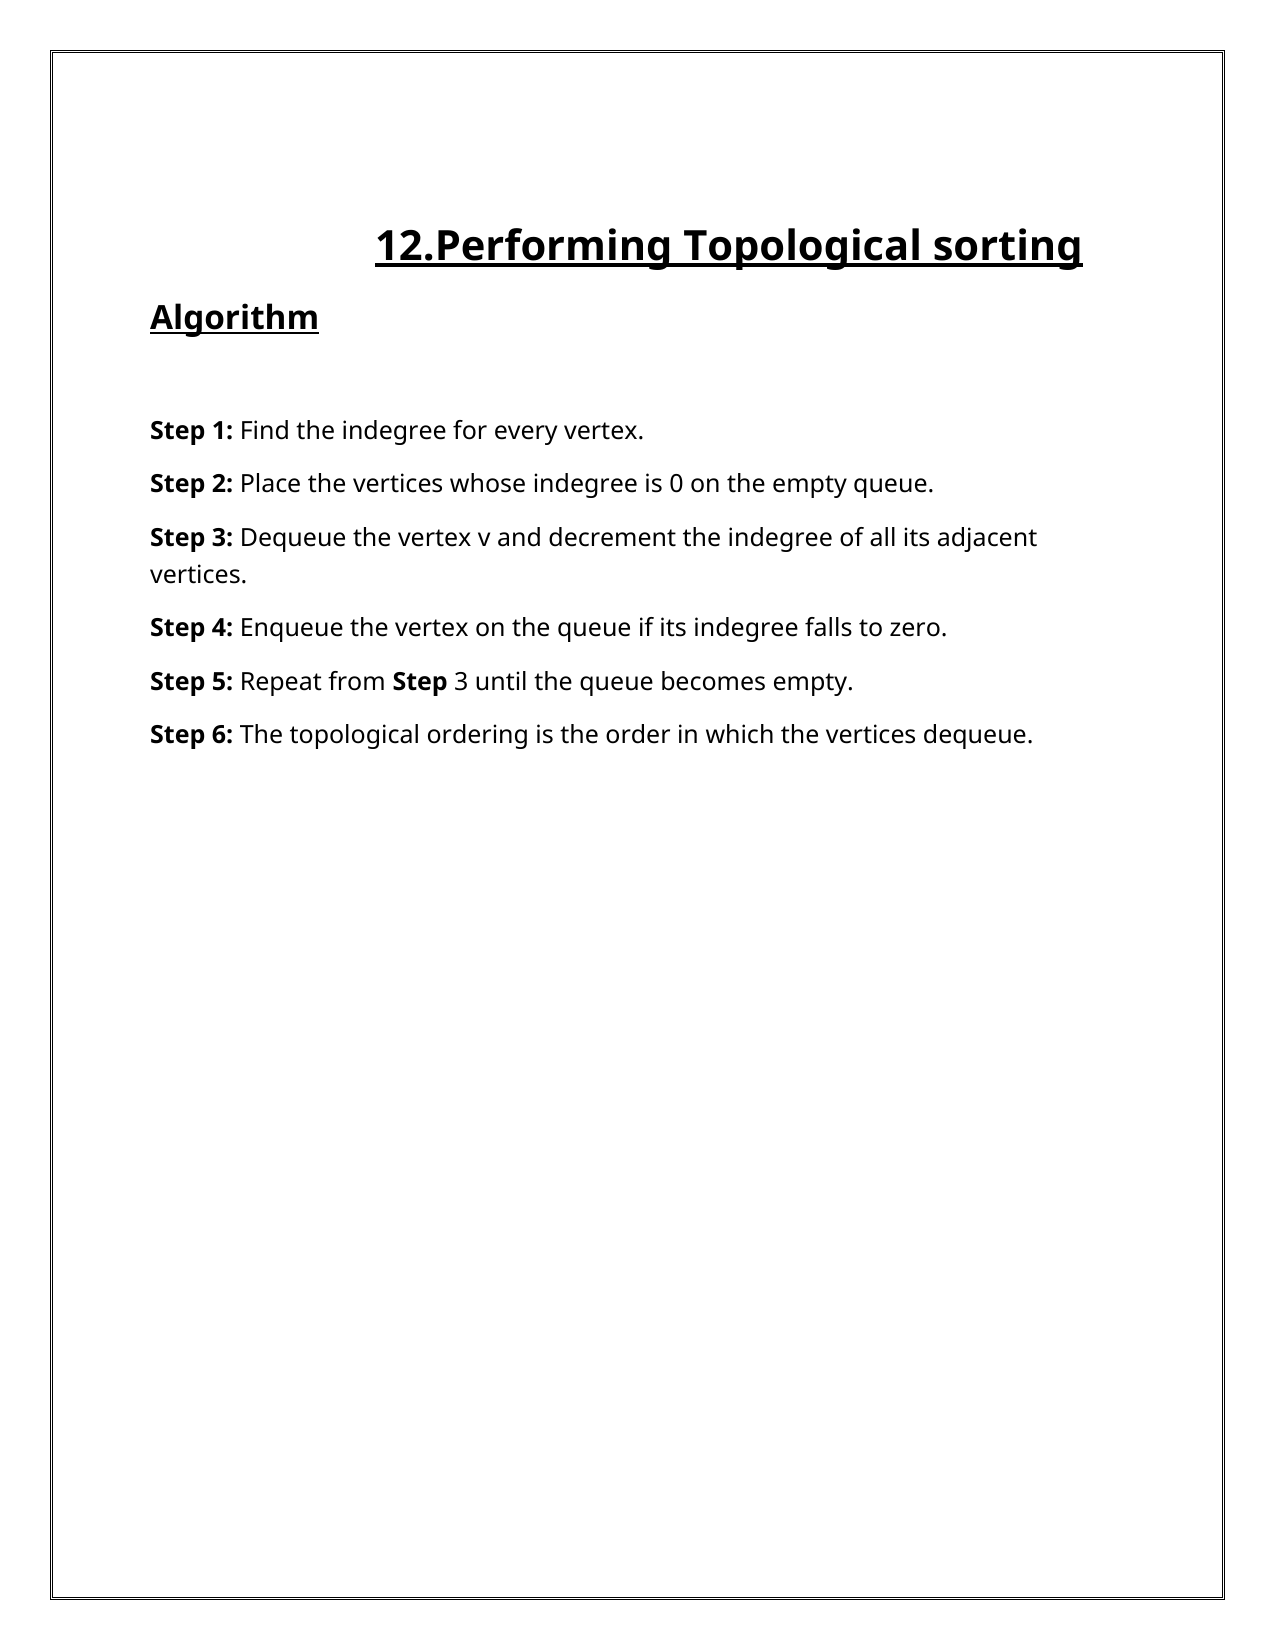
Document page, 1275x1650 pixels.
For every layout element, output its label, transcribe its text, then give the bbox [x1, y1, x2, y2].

text 12.Performing Topological sorting [300, 216, 1125, 272]
text Step 4: Enqueue the vertex on the queue if its indegree falls to zero. [150, 610, 1125, 644]
text Step 3: Dequeue the vertex v and decrement the indegree of all its adjacent vertices. [150, 519, 1125, 590]
text Step 2: Place the vertices whose indegree is 0 on the empty queue. [150, 466, 1125, 500]
text Algorithm [150, 293, 1125, 339]
text Step 1: Find the indegree for every vertex. [150, 413, 1125, 447]
text Step 6: The topological ordering is the order in which the vertices dequeue. [150, 717, 1125, 751]
text Step 5: Repeat from Step 3 until the queue becomes empty. [150, 663, 1125, 697]
